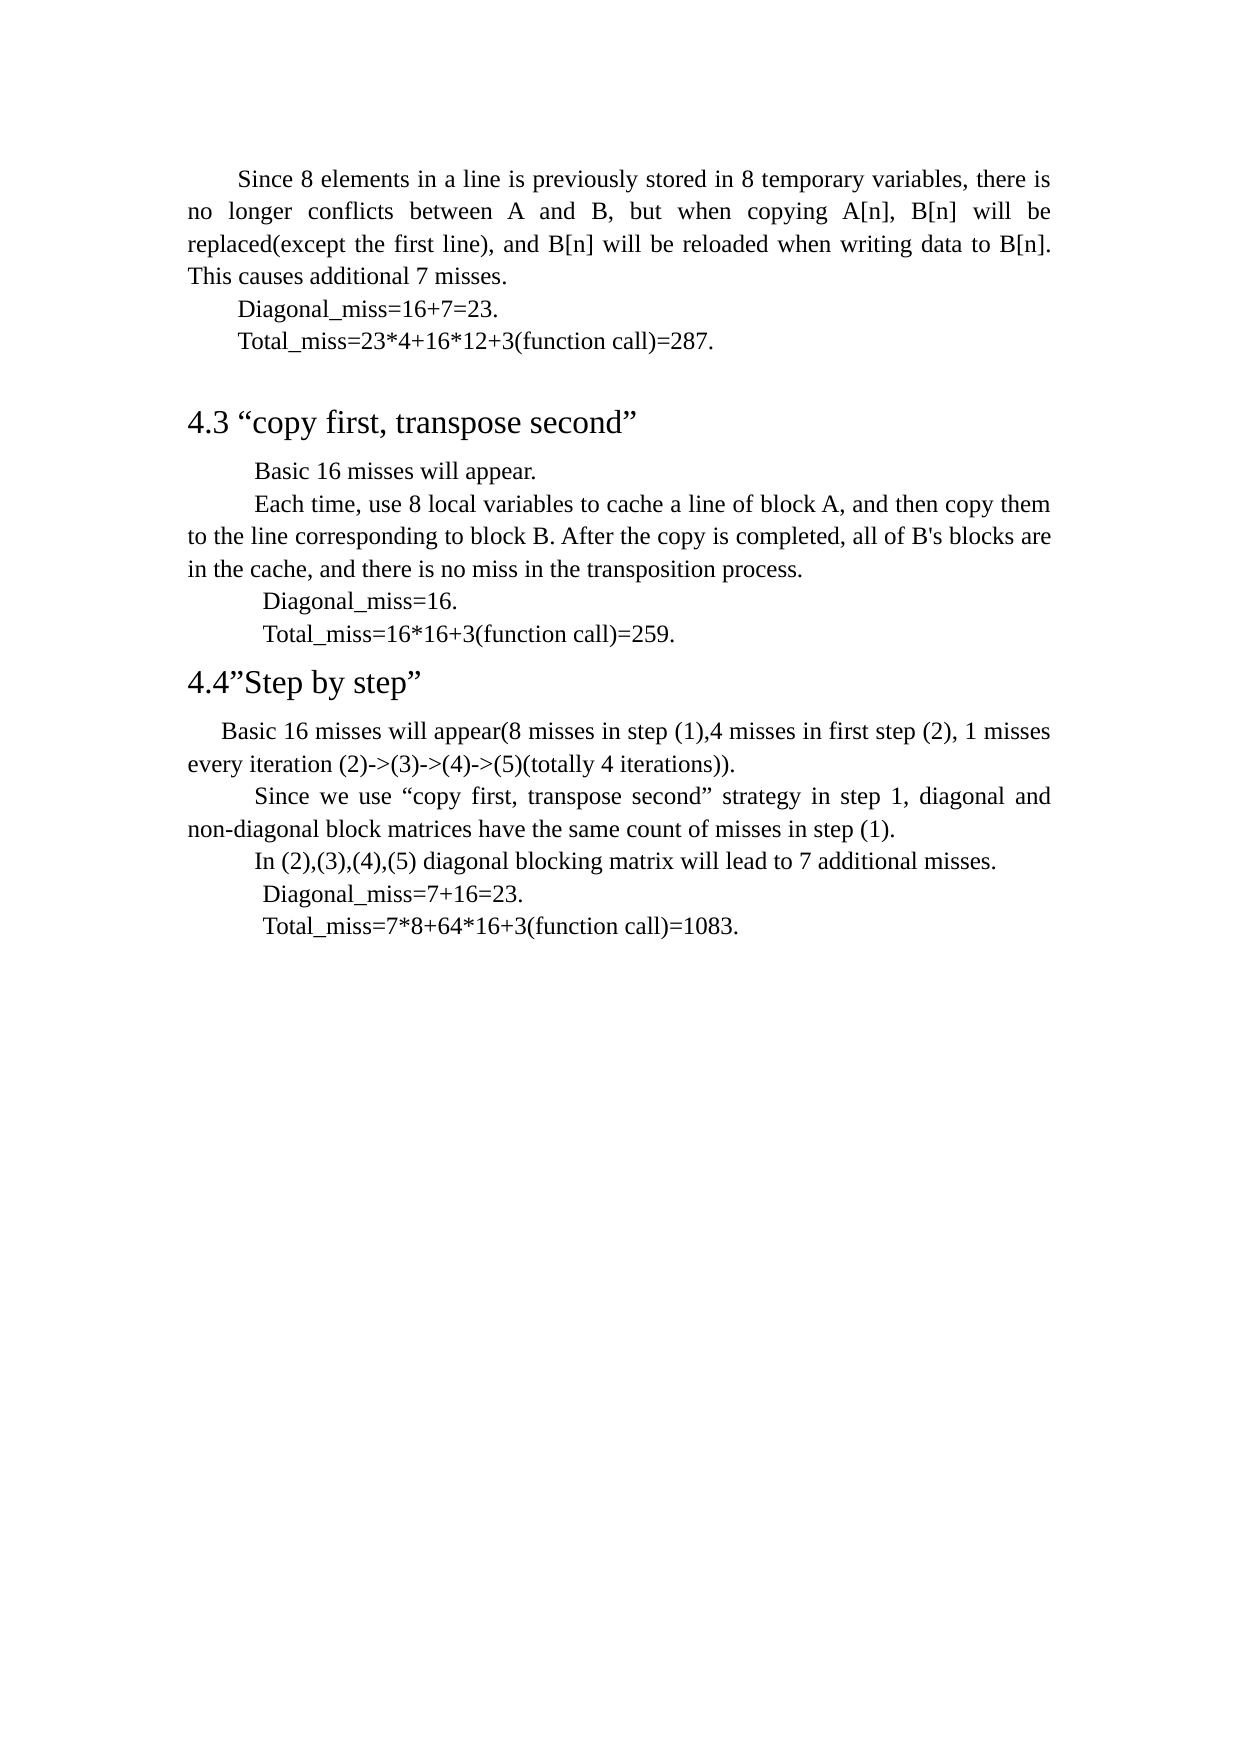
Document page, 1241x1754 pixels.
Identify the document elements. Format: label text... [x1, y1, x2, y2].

list Basic 16 misses will appear. [187, 454, 1053, 487]
list In (2),(3),(4),(5) diagonal blocking matrix will lead to 7 additional misses. [187, 844, 1053, 877]
list Basic 16 misses will appear(8 misses in step (1),4 misses in first step (2), 1 misses every iteration (2)->(3)->(4)->(5)(totally 4 iterations)). [187, 714, 1053, 779]
list Diagonal_miss=16. [187, 584, 1053, 617]
list Total_miss=7*8+64*16+3(function call)=1083. [187, 909, 1053, 942]
list Each time, use 8 local variables to cache a line of block A, and then copy them to the line corresponding to block B. After the copy is completed, all of B's blocks are in the cache, and there is no miss in the transposition process. [187, 487, 1053, 584]
list 4.4”Step by step” [187, 649, 1053, 714]
list Diagonal_miss=7+16=23. [187, 877, 1053, 909]
list 4.3 “copy first, transpose second” [187, 389, 1053, 454]
list Since 8 elements in a line is previously stored in 8 temporary variables, there is no longer conflicts between A and B, but when copying A[n], B[n] will be replaced(except the first line), and B[n] will be reloaded when writing data to B[n]. This causes additional 7 misses. [187, 162, 1053, 292]
list Diagonal_miss=16+7=23. [187, 292, 1053, 324]
list Total_miss=16*16+3(function call)=259. [187, 617, 1053, 649]
list Since we use “copy first, transpose second” strategy in step 1, diagonal and non-diagonal block matrices have the same count of misses in step (1). [187, 779, 1053, 844]
list Total_miss=23*4+16*12+3(function call)=287. [187, 324, 1053, 357]
